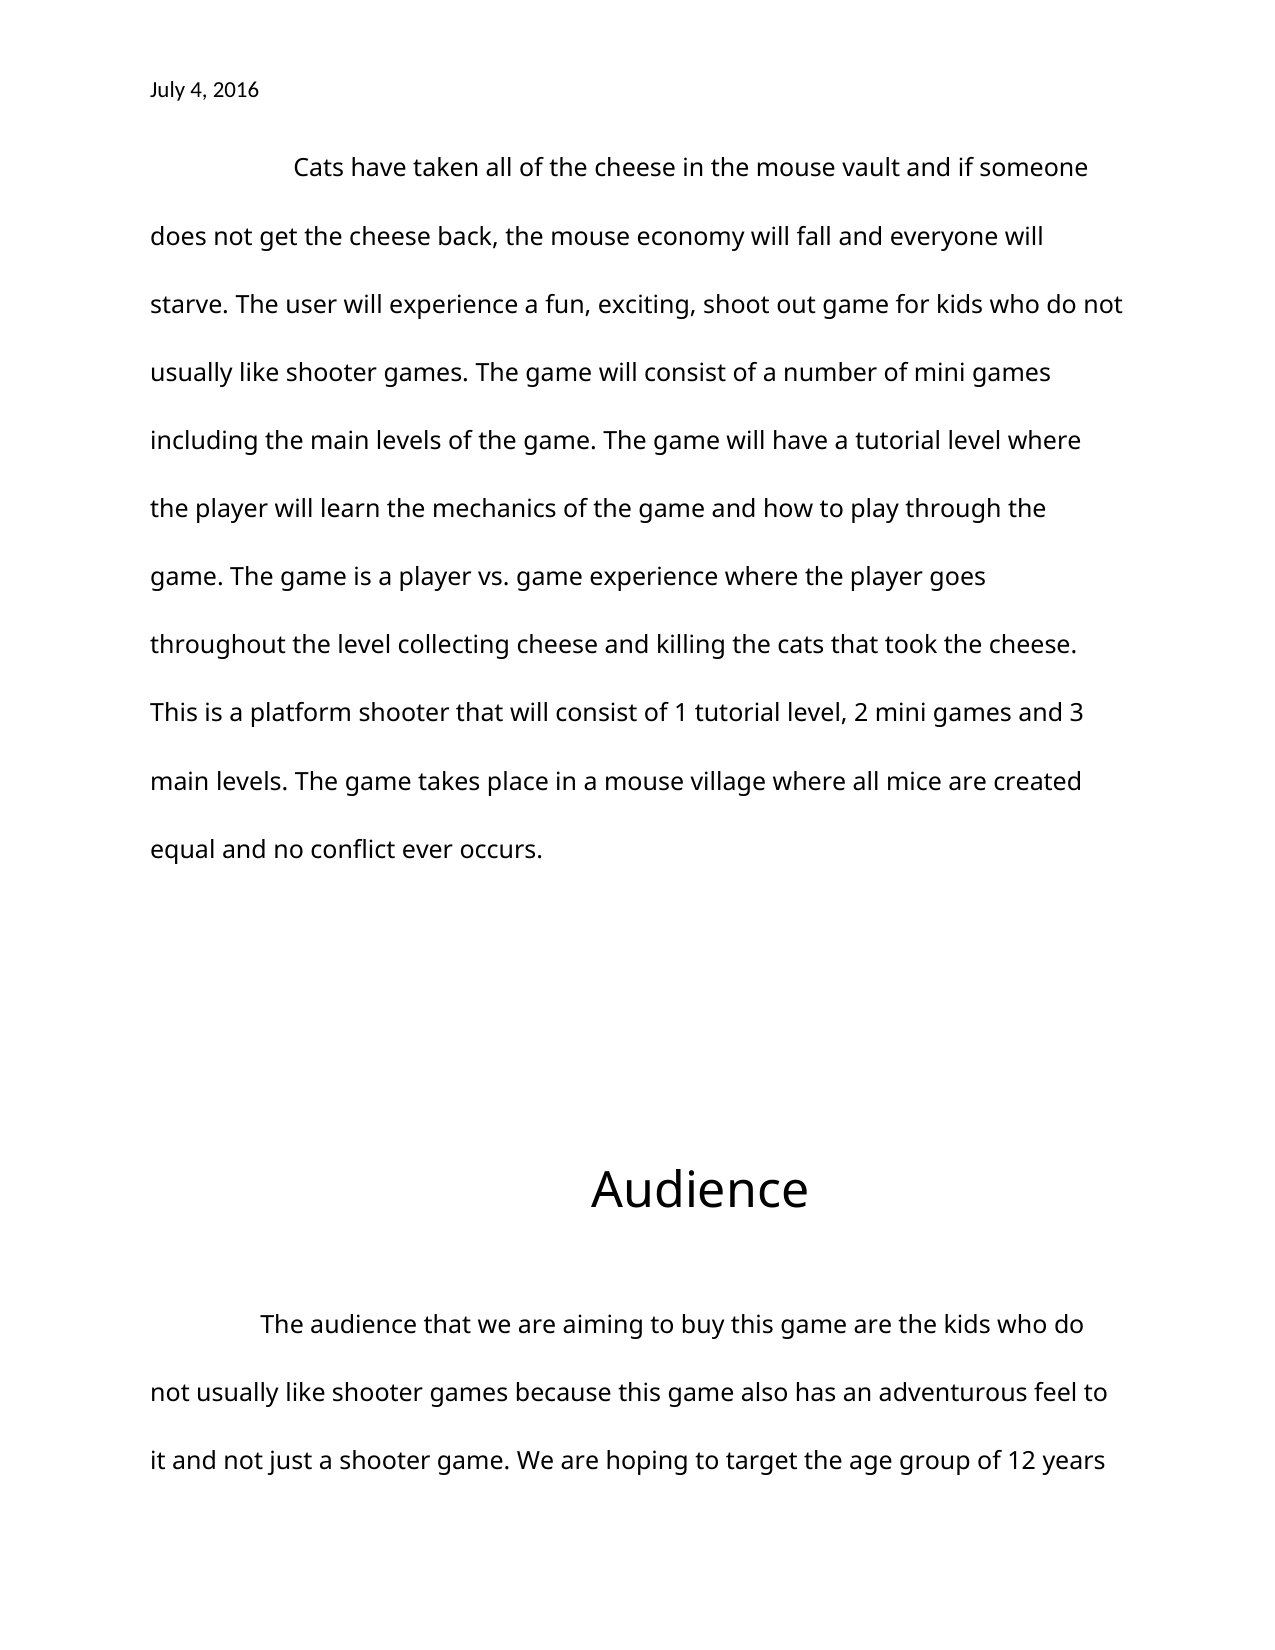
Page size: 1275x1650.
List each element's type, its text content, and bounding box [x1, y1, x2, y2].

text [150, 1307, 1125, 1477]
text Audience [150, 1154, 1125, 1222]
text Cats have taken all of the cheese in the mouse vault and if someone does not get the cheese back, the mouse economy will fall and everyone will starve. The user will experience a fun, exciting, shoot out game for kids who do not usually like shooter games. The game will consist of a number of mini games including the main levels of the game. The game will have a tutorial level where the player will learn the mechanics of the game and how to play through the game. The game is a player vs. game experience where the player goes throughout the level collecting cheese and killing the cats that took the cheese. This is a platform shooter that will consist of 1 tutorial level, 2 mini games and 3 main levels. The game takes place in a mouse village where all mice are created equal and no conflict ever occurs. [150, 150, 1125, 865]
